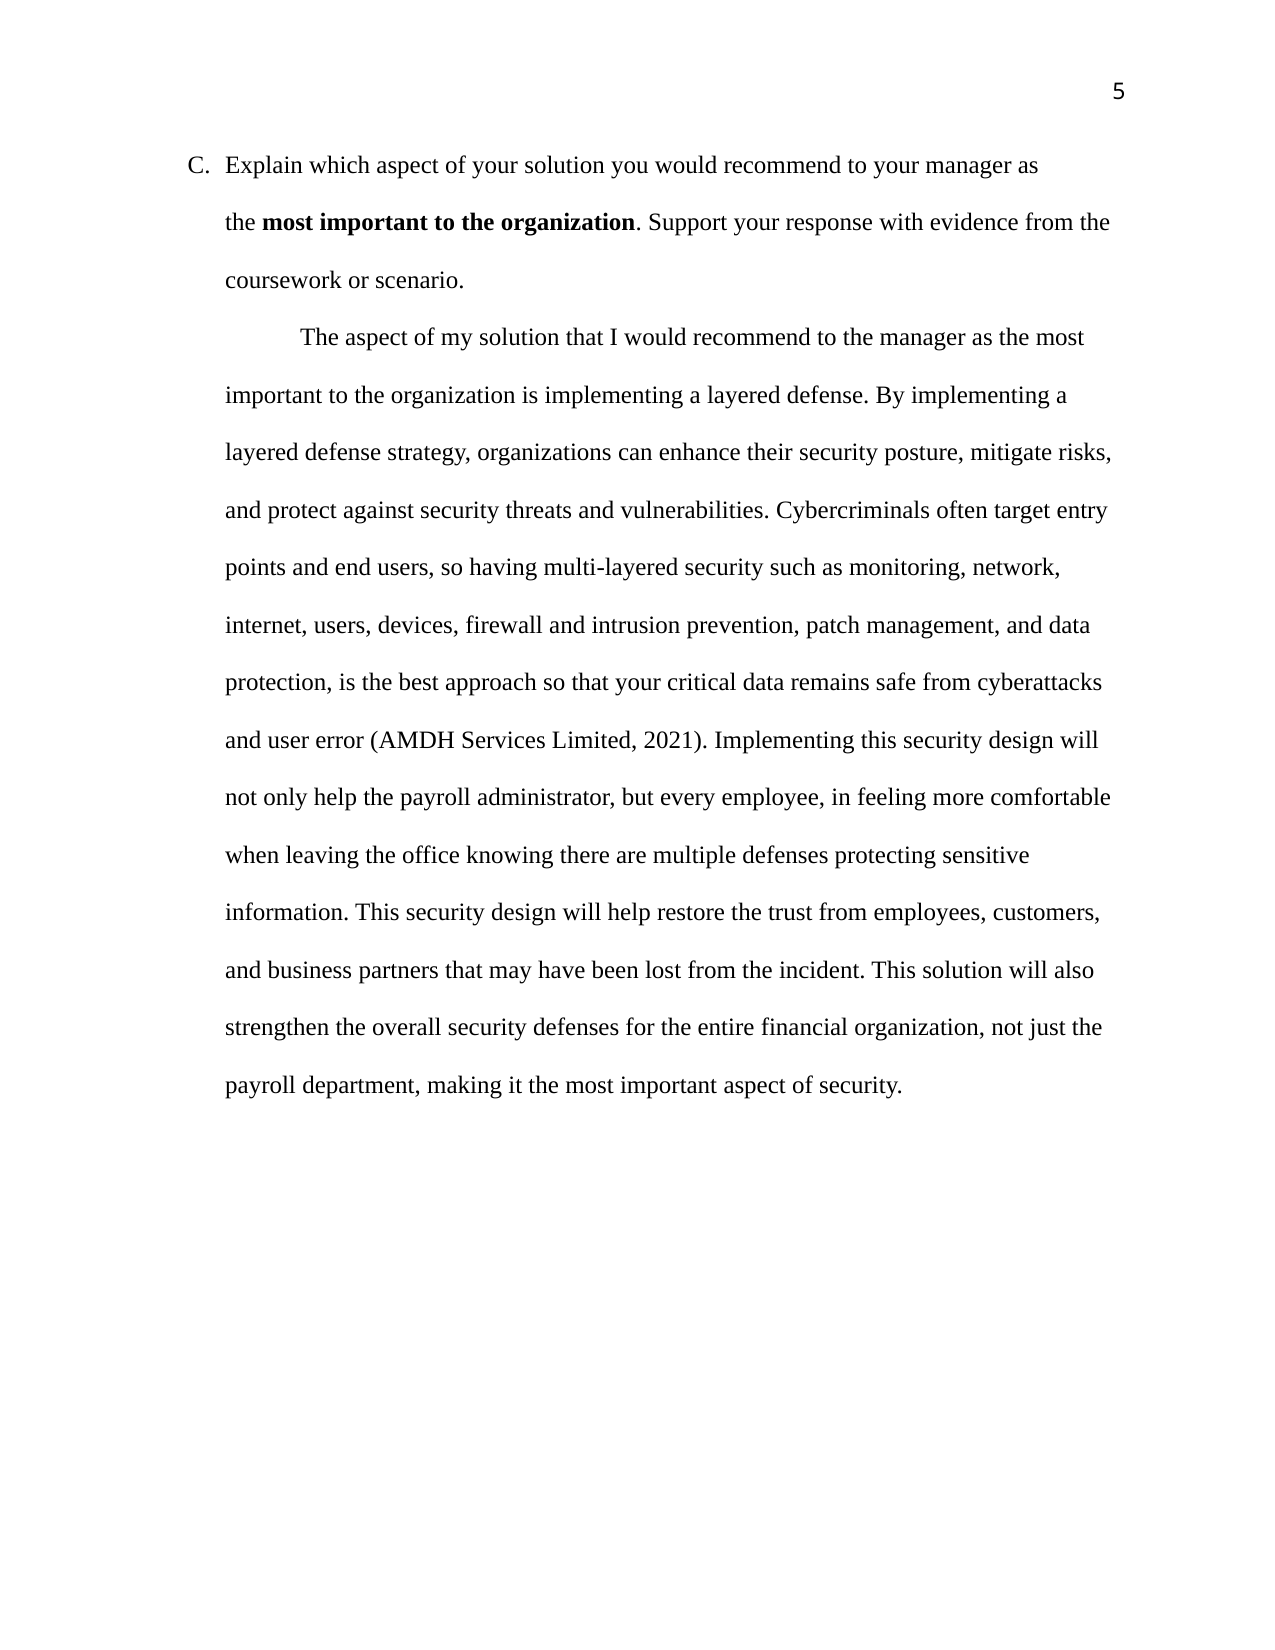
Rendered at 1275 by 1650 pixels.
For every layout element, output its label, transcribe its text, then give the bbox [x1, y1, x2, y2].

list The aspect of my solution that I would recommend to the manager as the most important to the organization is implementing a layered defense. By implementing a layered defense strategy, organizations can enhance their security posture, mitigate risks, and protect against security threats and vulnerabilities. Cybercriminals often target entry points and end users, so having multi-layered security such as monitoring, network, internet, users, devices, firewall and intrusion prevention, patch management, and data protection, is the best approach so that your critical data remains safe from cyberattacks and user error (AMDH Services Limited, 2021). Implementing this security design will not only help the payroll administrator, but every employee, in feeling more comfortable when leaving the office knowing there are multiple defenses protecting sensitive information. This security design will help restore the trust from employees, customers, and business partners that may have been lost from the incident. This solution will also strengthen the overall security defenses for the entire financial organization, not just the payroll department, making it the most important aspect of security. [225, 322, 1125, 1099]
list Explain which aspect of your solution you would recommend to your manager as the most important to the organization. Support your response with evidence from the coursework or scenario. [187, 150, 1125, 294]
